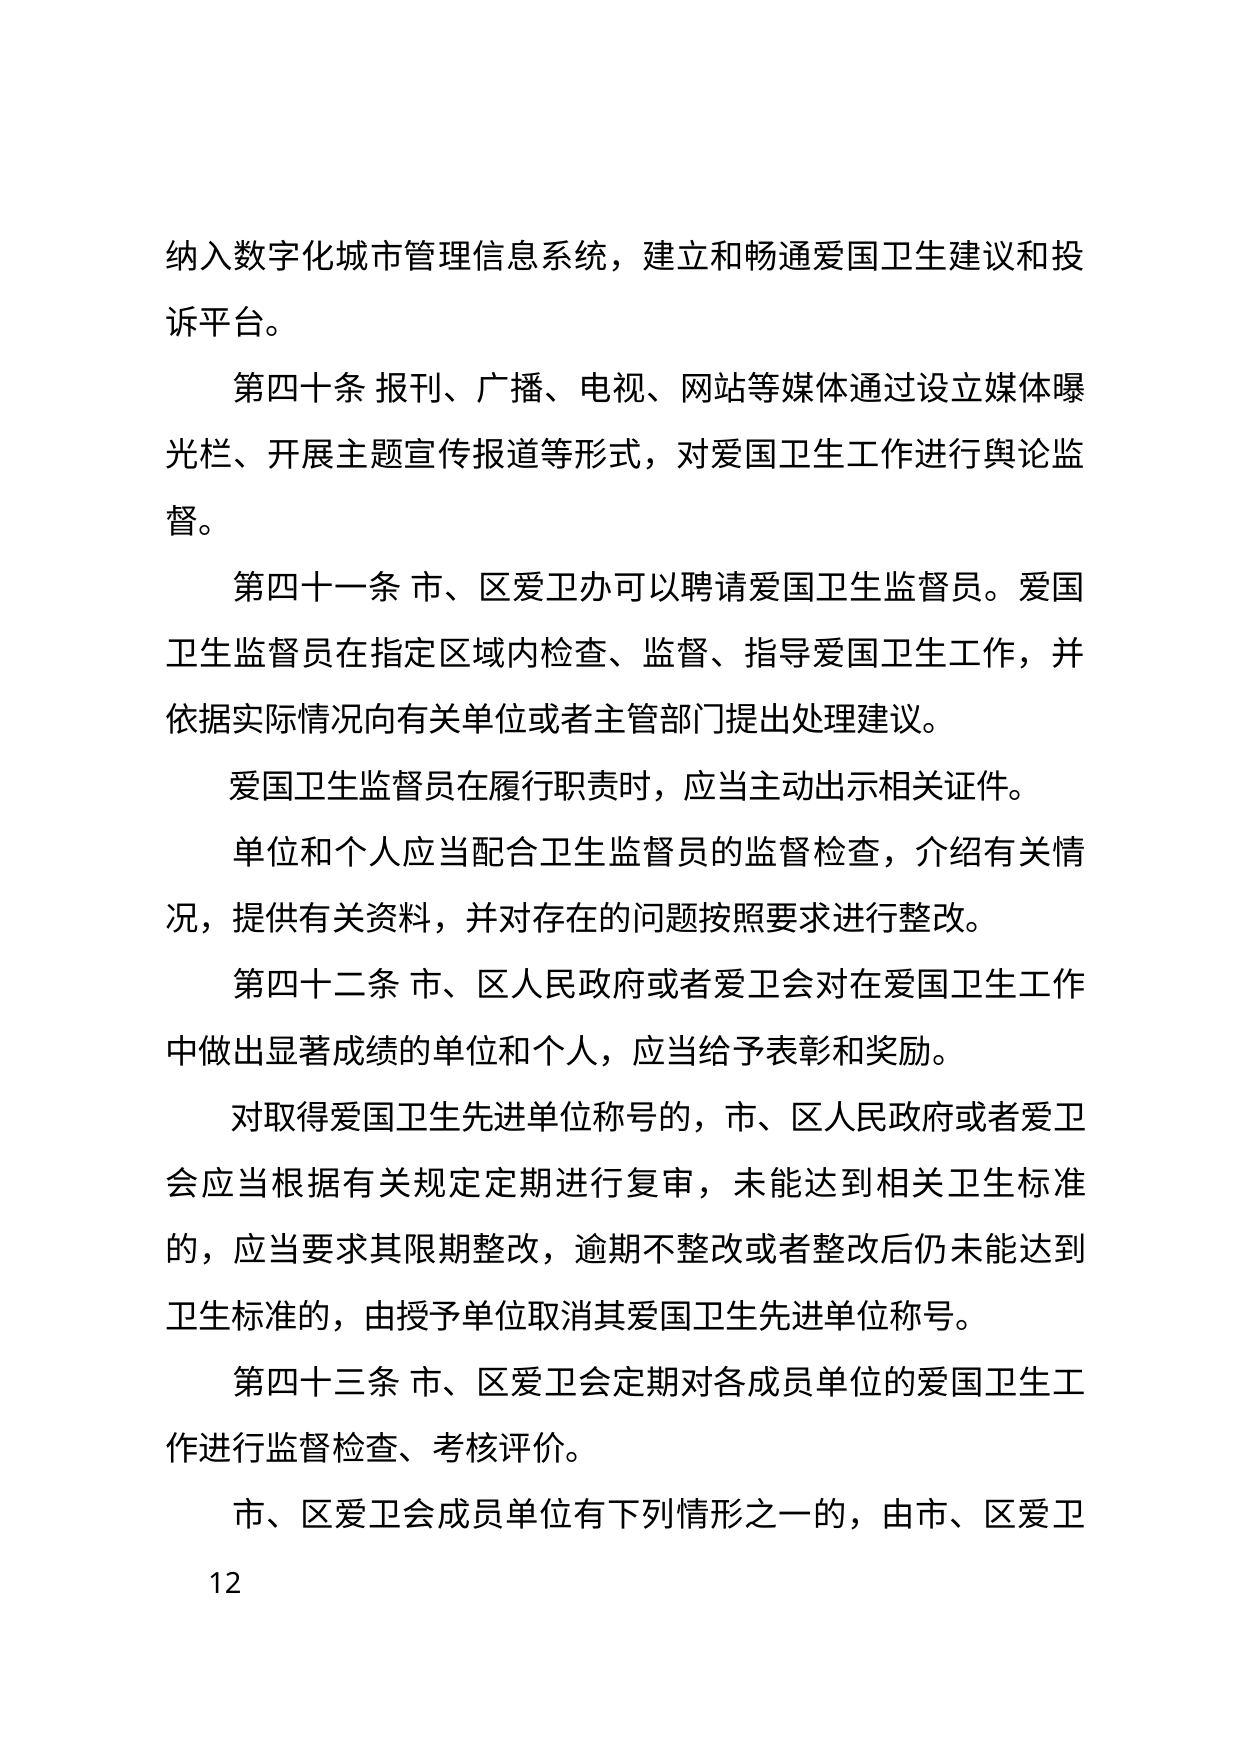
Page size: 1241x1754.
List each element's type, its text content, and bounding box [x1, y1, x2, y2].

text 第四十二条 市、区人民政府或者爱卫会对在爱国卫生工作中做出显著成绩的单位和个人，应当给予表彰和奖励。 [165, 949, 1087, 1082]
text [165, 220, 1087, 353]
text 第四十一条 市、区爱卫办可以聘请爱国卫生监督员。爱国卫生监督员在指定区域内检查、监督、指导爱国卫生工作，并依据实际情况向有关单位或者主管部门提出处理建议。 [165, 552, 1087, 750]
text 对取得爱国卫生先进单位称号的，市、区人民政府或者爱卫会应当根据有关规定定期进行复审，未能达到相关卫生标准的，应当要求其限期整改，逾期不整改或者整改后仍未能达到卫生标准的，由授予单位取消其爱国卫生先进单位称号。 [165, 1082, 1087, 1347]
text 单位和个人应当配合卫生监督员的监督检查，介绍有关情况，提供有关资料，并对存在的问题按照要求进行整改。 [165, 817, 1087, 949]
text 第四十条 报刊、广播、电视、网站等媒体通过设立媒体曝光栏、开展主题宣传报道等形式，对爱国卫生工作进行舆论监督。 [165, 353, 1087, 552]
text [165, 1479, 1087, 1545]
text 爱国卫生监督员在履行职责时，应当主动出示相关证件。 [165, 750, 1087, 817]
text 第四十三条 市、区爱卫会定期对各成员单位的爱国卫生工作进行监督检查、考核评价。 [165, 1347, 1087, 1479]
